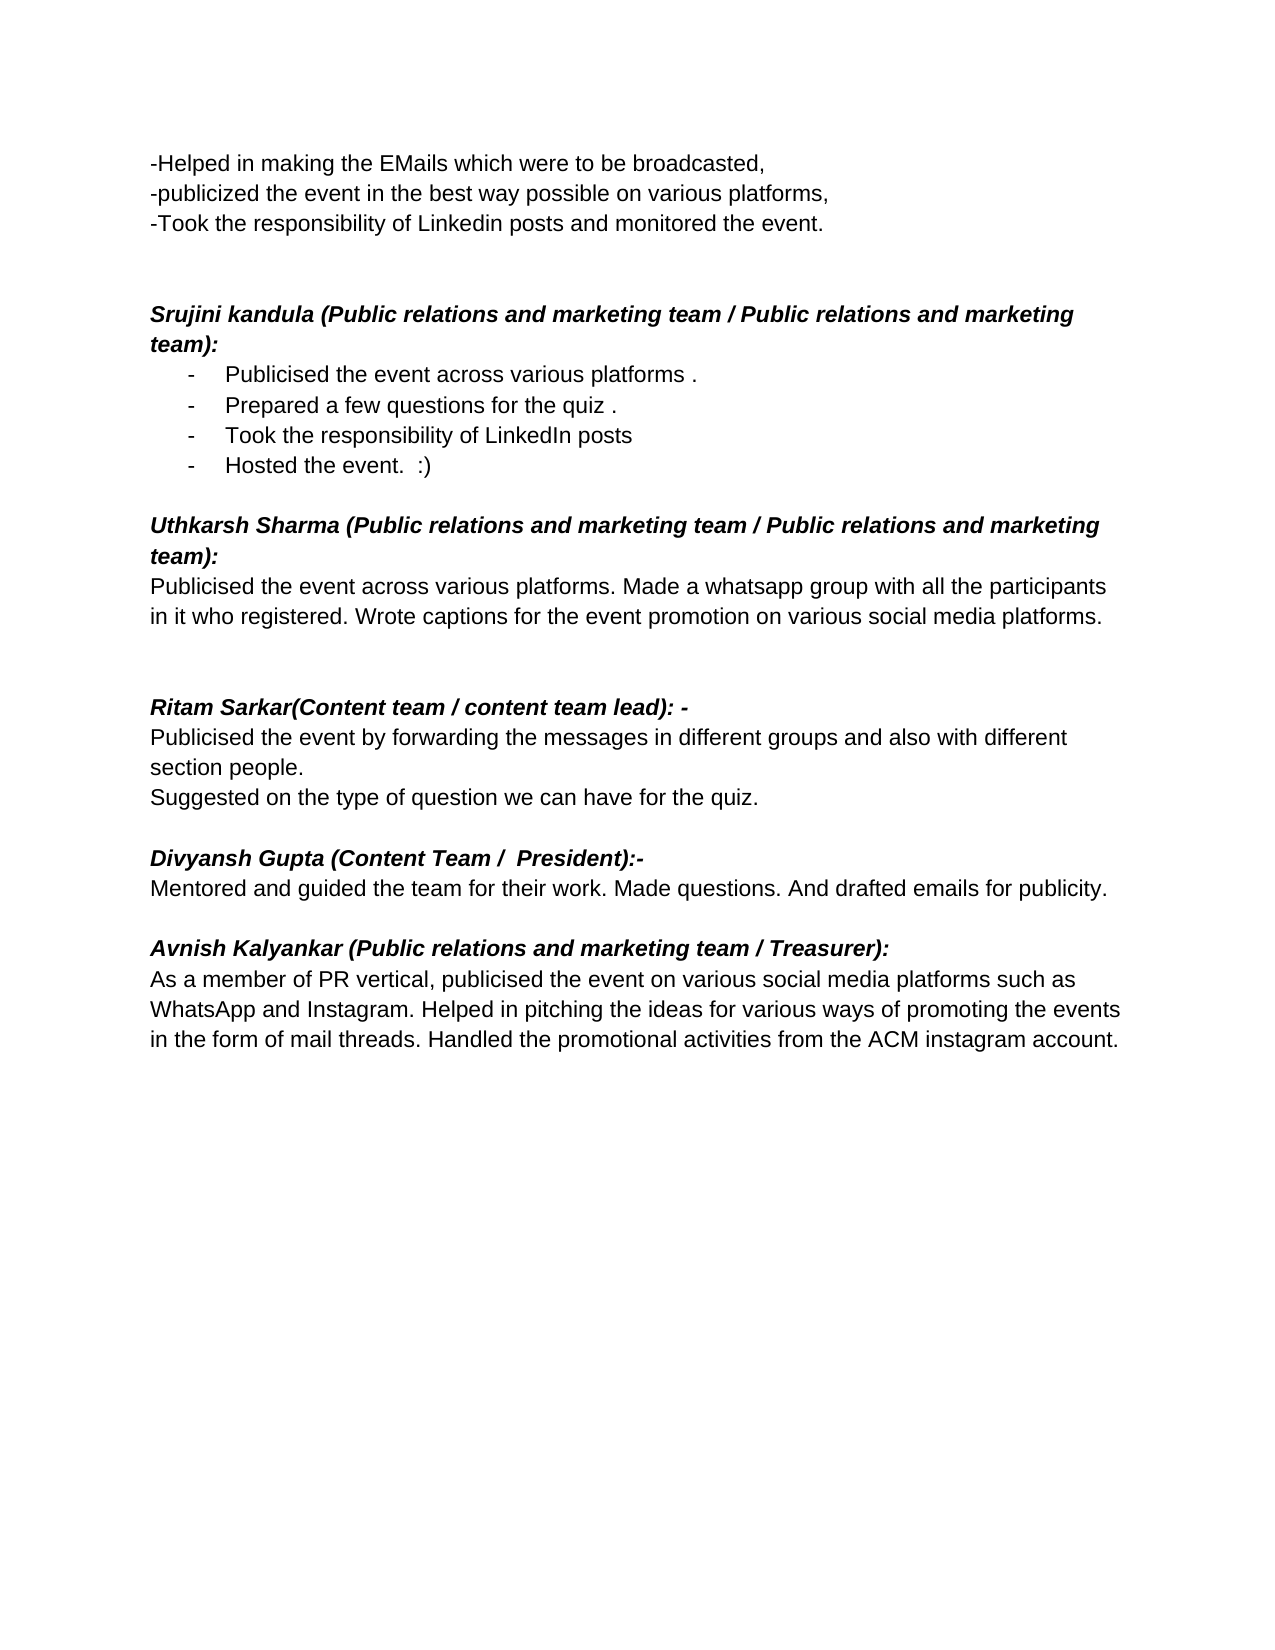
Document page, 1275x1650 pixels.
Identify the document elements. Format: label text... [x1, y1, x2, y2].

text Publicised the event across various platforms. Made a whatsapp group with all the participants in it who registered. Wrote captions for the event promotion on various social media platforms. [150, 573, 1125, 629]
text -Helped in making the EMails which were to be broadcasted, [150, 150, 1125, 176]
list Took the responsibility of LinkedIn posts [187, 422, 1125, 448]
text Divyansh Gupta (Content Team / President):- [150, 845, 1125, 871]
text Mentored and guided the team for their work. Made questions. And drafted emails for publicity. [150, 875, 1125, 901]
text As a member of PR vertical, publicised the event on various social media platforms such as WhatsApp and Instagram. Helped in pitching the ideas for various ways of promoting the events in the form of mail threads. Handled the promotional activities from the ACM instagram account. [150, 966, 1125, 1052]
list Publicised the event across various platforms . [187, 361, 1125, 388]
list Hosted the event. :) [187, 452, 1125, 478]
text Publicised the event by forwarding the messages in different groups and also with different section people. [150, 724, 1125, 781]
text Avnish Kalyankar (Public relations and marketing team / Treasurer): [150, 935, 1125, 962]
text Uthkarsh Sharma (Public relations and marketing team / Public relations and marketing team): [150, 512, 1125, 569]
text -publicized the event in the best way possible on various platforms, [150, 180, 1125, 207]
list Prepared a few questions for the quiz . [187, 392, 1125, 418]
text Srujini kandula (Public relations and marketing team / Public relations and marketing team): [150, 301, 1125, 358]
text Ritam Sarkar(Content team / content team lead): - [150, 694, 1125, 720]
text Suggested on the type of question we can have for the quiz. [150, 784, 1125, 811]
text -Took the responsibility of Linkedin posts and monitored the event. [150, 210, 1125, 237]
